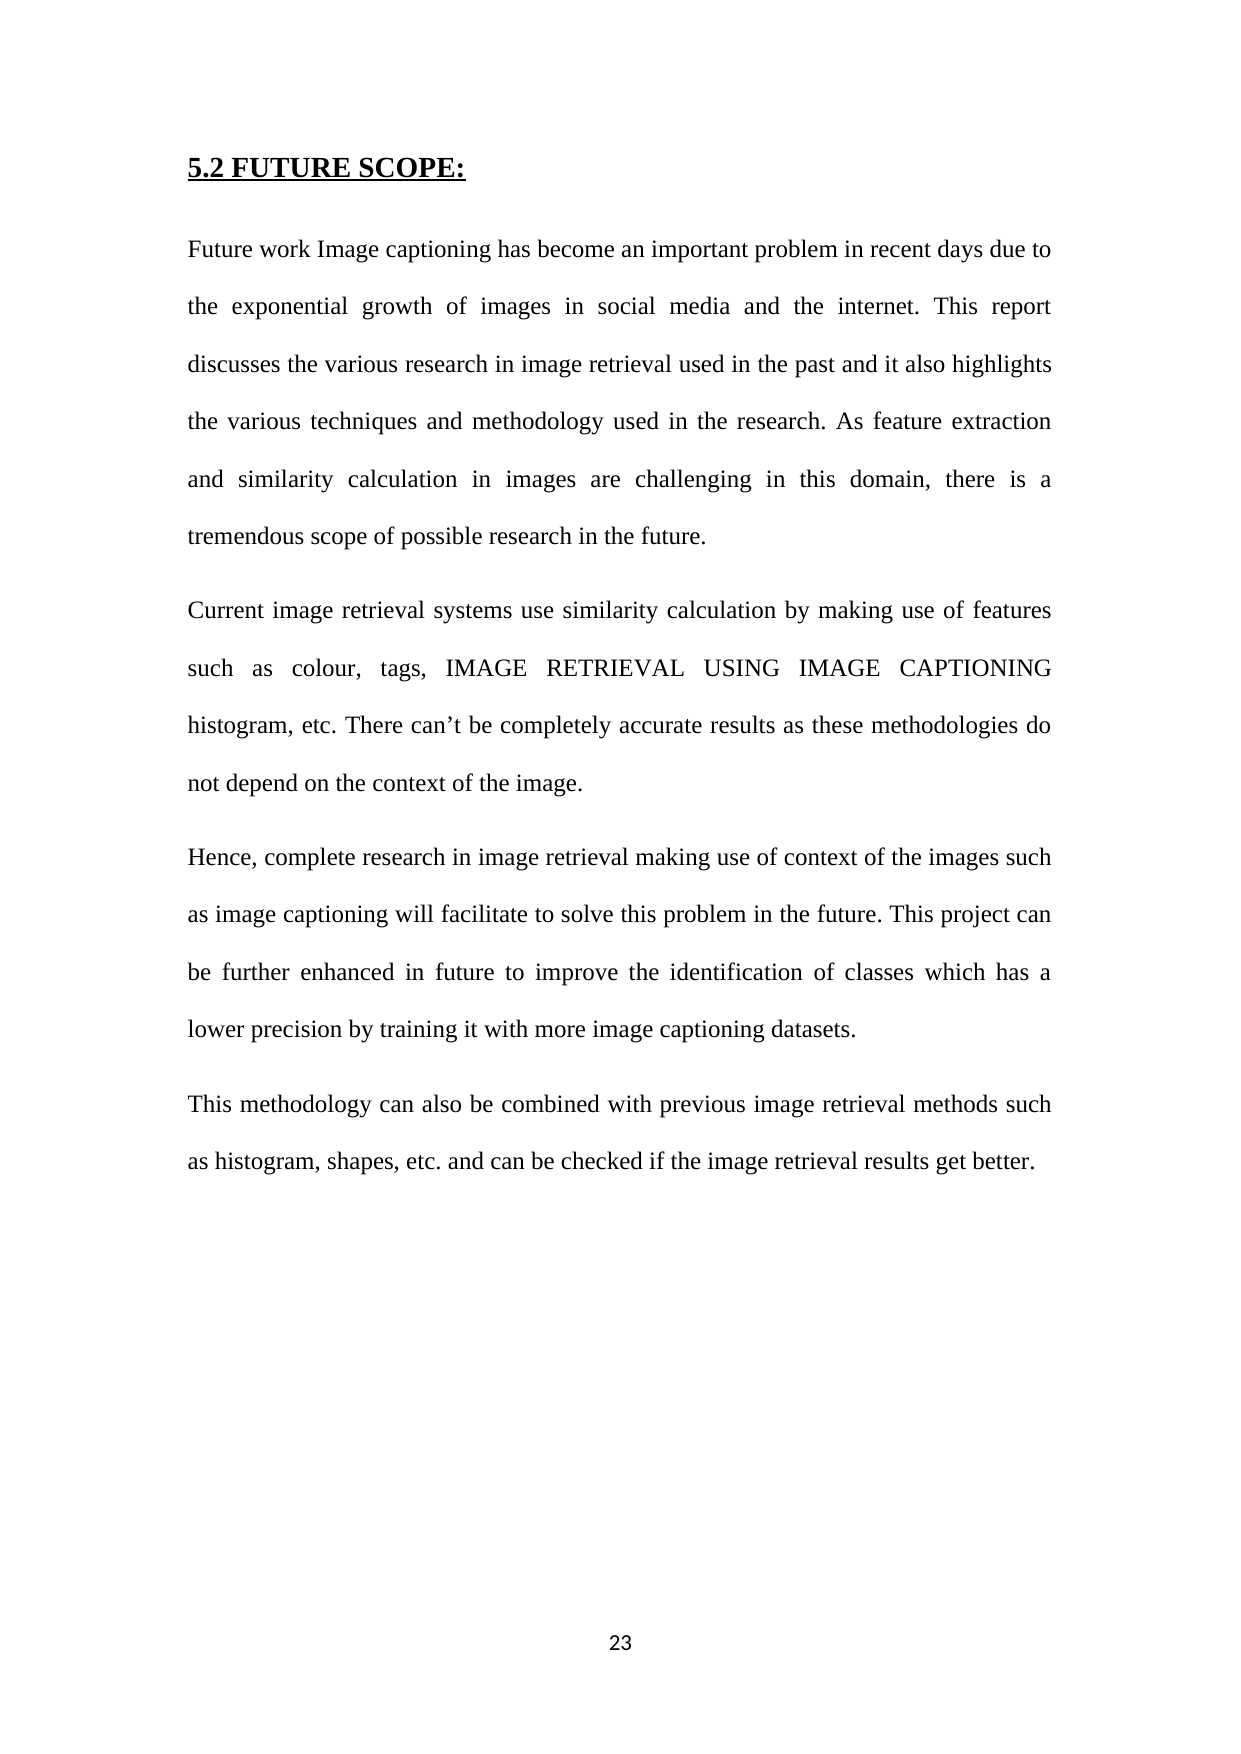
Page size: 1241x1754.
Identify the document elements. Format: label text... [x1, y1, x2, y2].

text 5.2 FUTURE SCOPE: [187, 150, 1053, 183]
text Hence, complete research in image retrieval making use of context of the images such as image captioning will facilitate to solve this problem in the future. This project can be further enhanced in future to improve the identification of classes which has a lower precision by training it with more image captioning datasets. [187, 842, 1053, 1043]
text Current image retrieval systems use similarity calculation by making use of features such as colour, tags, IMAGE RETRIEVAL USING IMAGE CAPTIONING histogram, etc. There can’t be completely accurate results as these methodologies do not depend on the context of the image. [187, 595, 1053, 797]
text Future work Image captioning has become an important problem in recent days due to the exponential growth of images in social media and the internet. This report discusses the various research in image retrieval used in the past and it also highlights the various techniques and methodology used in the research. As feature extraction and similarity calculation in images are challenging in this domain, there is a tremendous scope of possible research in the future. [187, 234, 1053, 550]
text This methodology can also be combined with previous image retrieval methods such as histogram, shapes, etc. and can be checked if the image retrieval results get better. [187, 1089, 1053, 1175]
